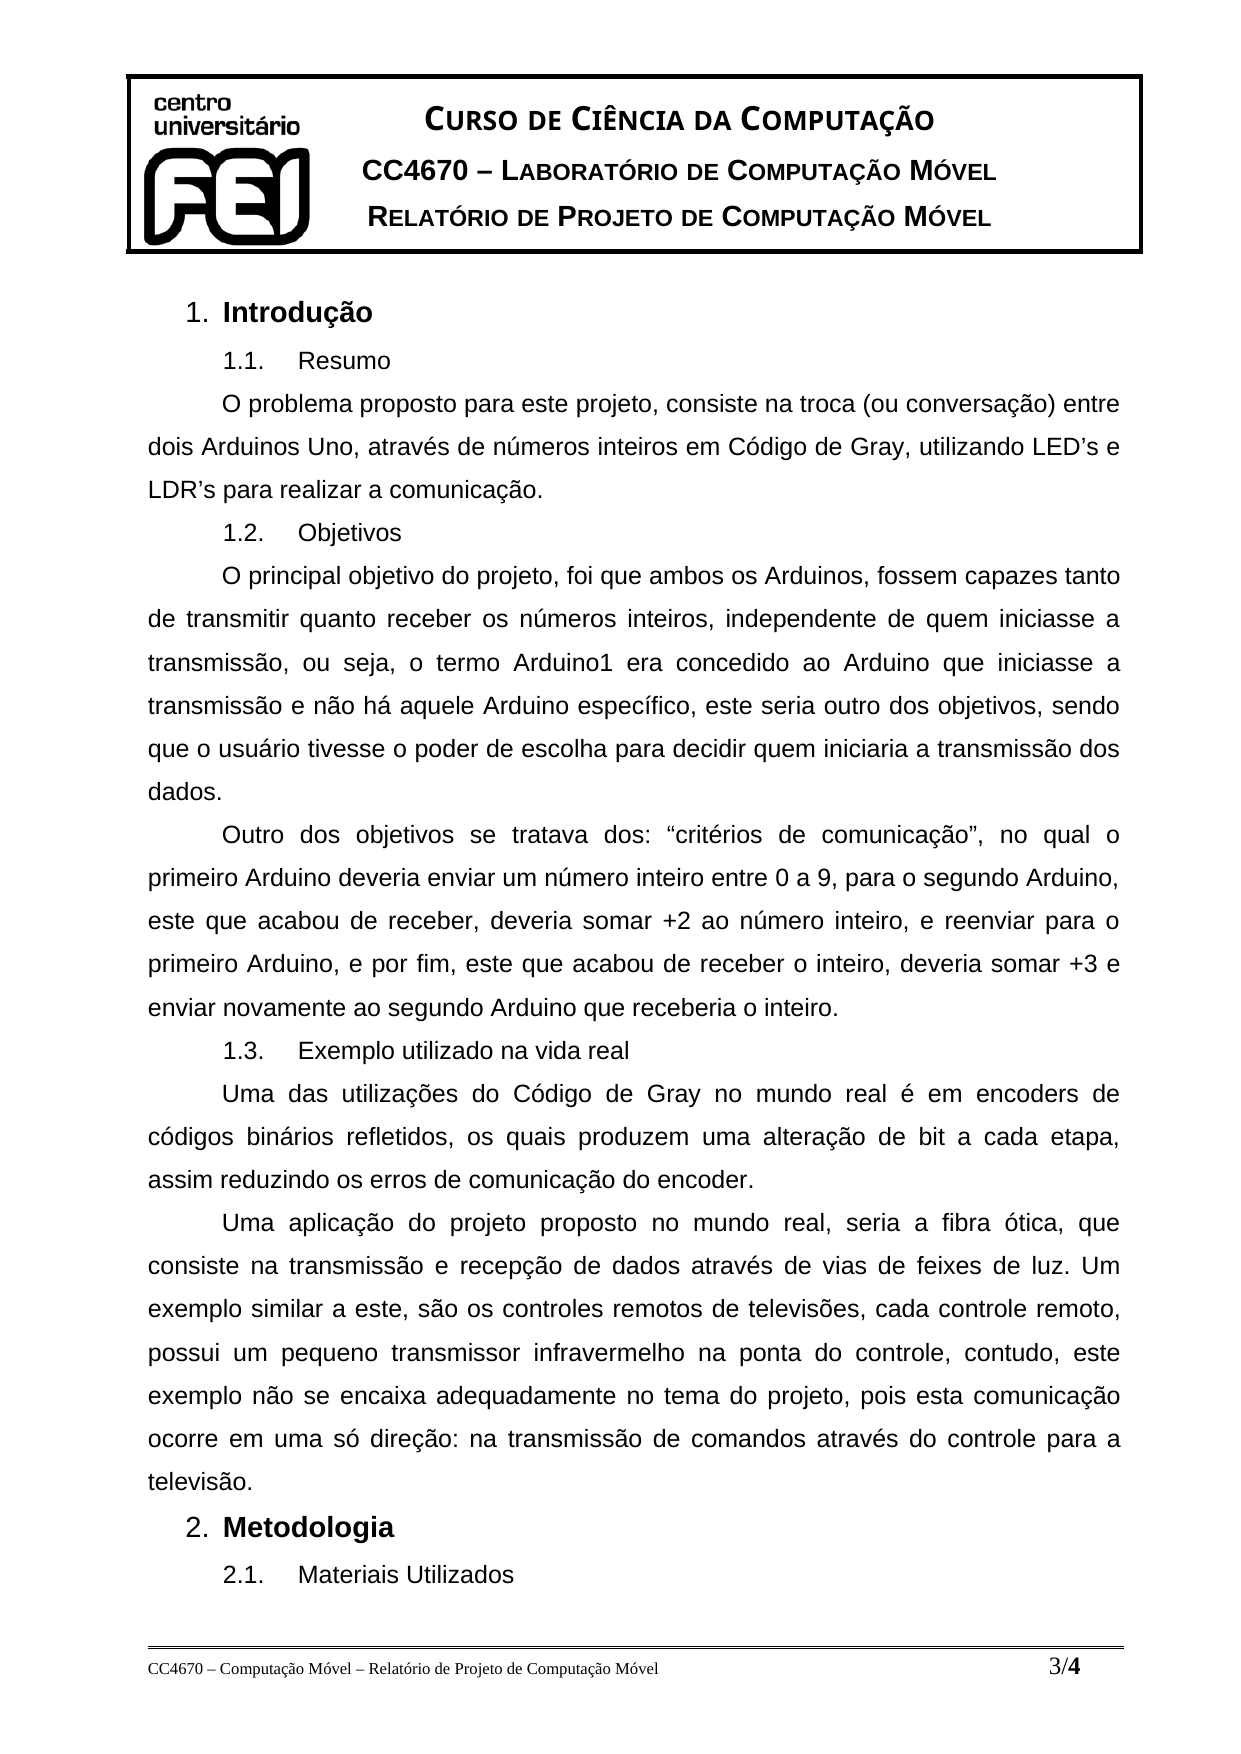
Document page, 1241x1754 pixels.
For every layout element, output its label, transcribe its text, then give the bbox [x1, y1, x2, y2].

list Objetivos [223, 518, 1122, 547]
list Exemplo utilizado na vida real [223, 1036, 1122, 1064]
text Uma aplicação do projeto proposto no mundo real, seria a fibra ótica, que consiste na transmissão e recepção de dados através de vias de feixes de luz. Um exemplo similar a este, são os controles remotos de televisões, cada controle remoto, possui um pequeno transmissor infravermelho na ponta do controle, contudo, este exemplo não se encaixa adequadamente no tema do projeto, pois esta comunicação ocorre em uma só direção: na transmissão de comandos através do controle para a televisão. [148, 1208, 1122, 1496]
list Materiais Utilizados [223, 1560, 1122, 1589]
list Metodologia [185, 1510, 1122, 1543]
text O principal objetivo do projeto, foi que ambos os Arduinos, fossem capazes tanto de transmitir quanto receber os números inteiros, independente de quem iniciasse a transmissão, ou seja, o termo Arduino1 era concedido ao Arduino que iniciasse a transmissão e não há aquele Arduino específico, este seria outro dos objetivos, sendo que o usuário tivesse o poder de escolha para decidir quem iniciaria a transmissão dos dados. [148, 561, 1122, 806]
picture [138, 94, 314, 248]
list Resumo [223, 346, 1122, 374]
text Outro dos objetivos se tratava dos: “critérios de comunicação”, no qual o primeiro Arduino deveria enviar um número inteiro entre 0 a 9, para o segundo Arduino, este que acabou de receber, deveria somar +2 ao número inteiro, e reenviar para o primeiro Arduino, e por fim, este que acabou de receber o inteiro, deveria somar +3 e enviar novamente ao segundo Arduino que receberia o inteiro. [148, 820, 1122, 1021]
text Uma das utilizações do Código de Gray no mundo real é em encoders de códigos binários refletidos, os quais produzem uma alteração de bit a cada etapa, assim reduzindo os erros de comunicação do encoder. [148, 1079, 1122, 1194]
list Introdução [185, 295, 1122, 329]
list O problema proposto para este projeto, consiste na troca (ou conversação) entre dois Arduinos Uno, através de números inteiros em Código de Gray, utilizando LED’s e LDR’s para realizar a comunicação. [148, 389, 1122, 504]
